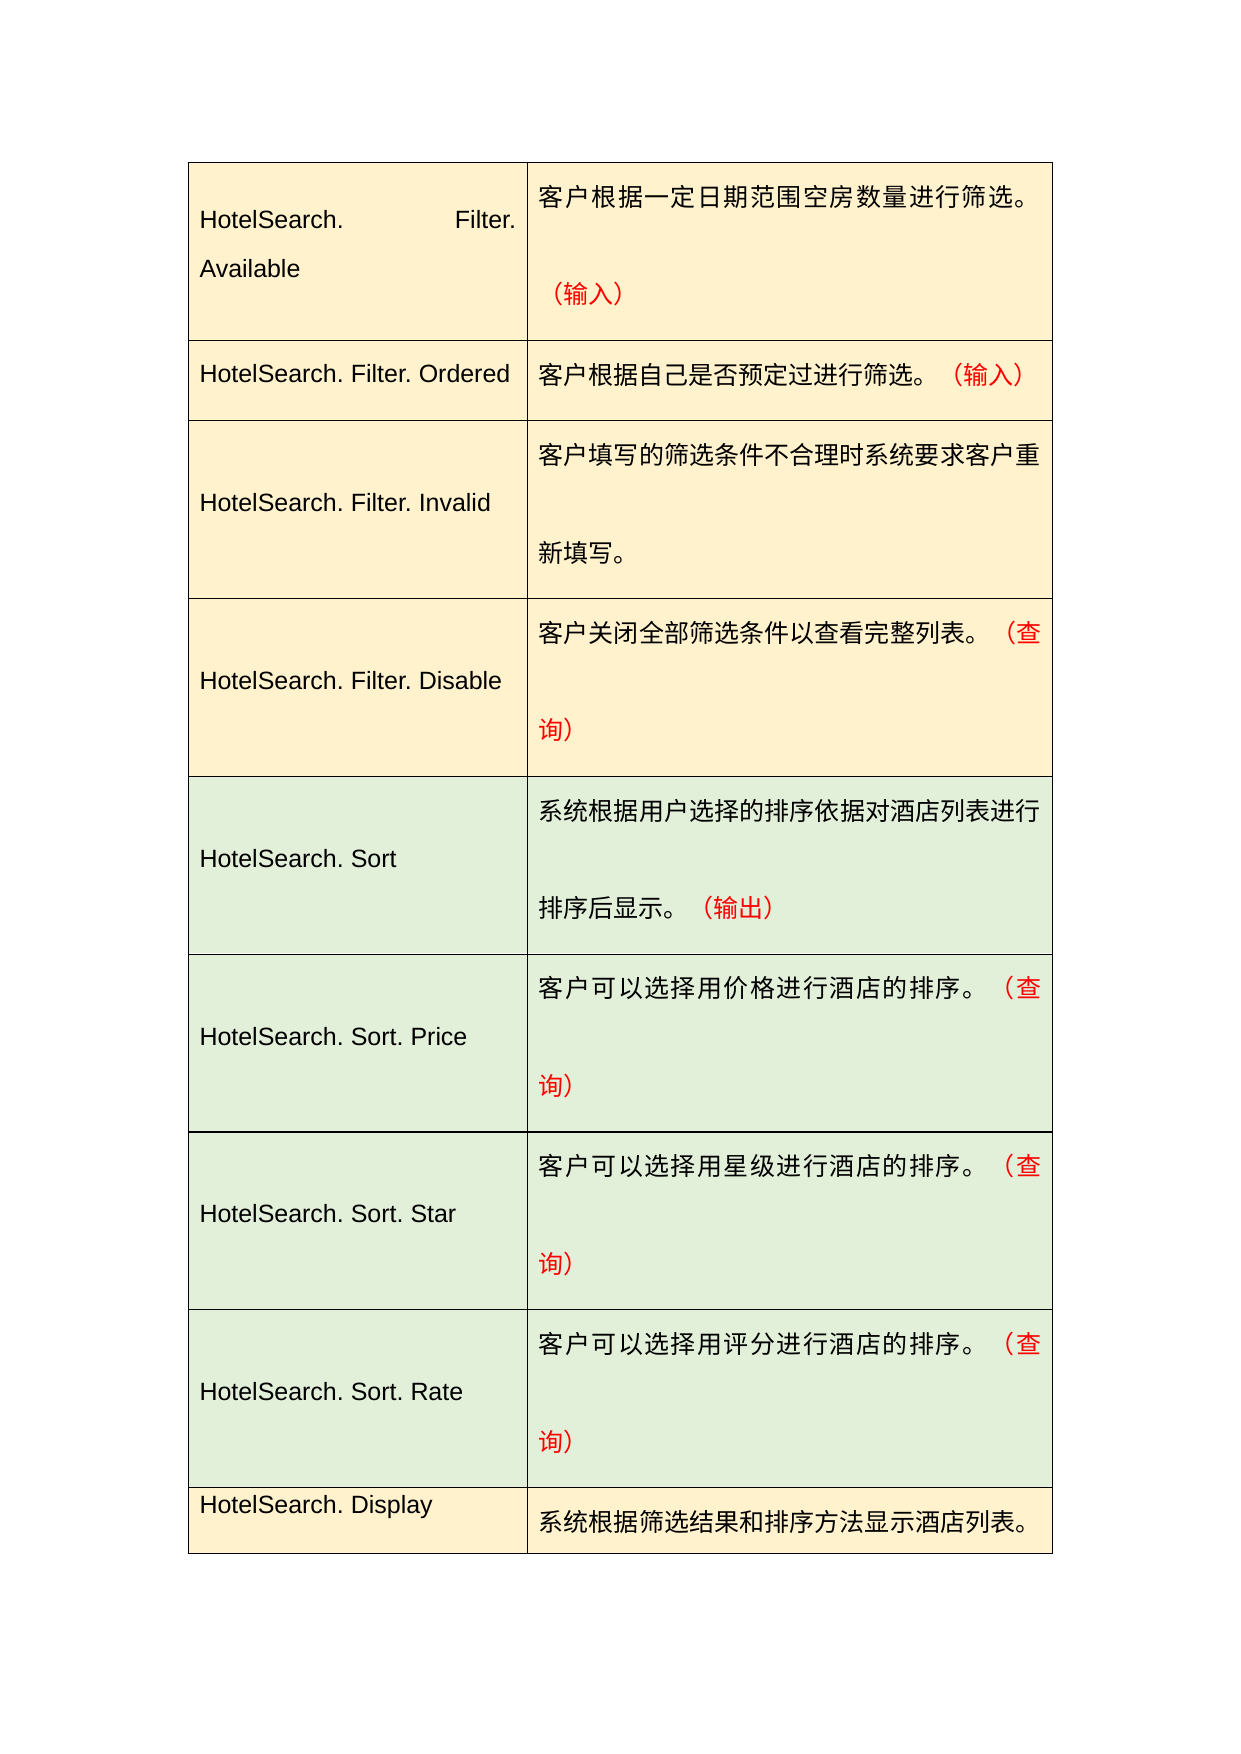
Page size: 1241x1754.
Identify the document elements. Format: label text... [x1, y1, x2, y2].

table_cell 客户可以选择用星级进行酒店的排序。（查询） [528, 1133, 1052, 1309]
table_cell HotelSearch. Sort. Star [189, 1133, 527, 1309]
table_cell HotelSearch. Sort. Price [189, 955, 527, 1131]
table_cell 客户关闭全部筛选条件以查看完整列表。（查询） [528, 599, 1052, 776]
table_cell HotelSearch. Filter. Disable [189, 599, 527, 776]
table_cell 客户根据自己是否预定过进行筛选。（输入） [528, 341, 1052, 420]
table_cell 系统根据用户选择的排序依据对酒店列表进行排序后显示。（输出） [528, 777, 1052, 953]
table_cell HotelSearch. Sort [189, 777, 527, 953]
table_cell 客户填写的筛选条件不合理时系统要求客户重新填写。 [528, 421, 1052, 598]
table_cell 客户可以选择用价格进行酒店的排序。（查询） [528, 955, 1052, 1131]
table_cell HotelSearch. Sort. Rate [189, 1310, 527, 1487]
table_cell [528, 1488, 1052, 1553]
table_cell 客户可以选择用评分进行酒店的排序。（查询） [528, 1310, 1052, 1487]
table_cell HotelSearch. Filter. Ordered [189, 341, 527, 420]
table_cell HotelSearch. Filter. Invalid [189, 421, 527, 598]
table_cell HotelSearch. Filter. Available [189, 163, 527, 340]
table_cell 客户根据一定日期范围空房数量进行筛选。（输入） [528, 163, 1052, 340]
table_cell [189, 1488, 527, 1553]
